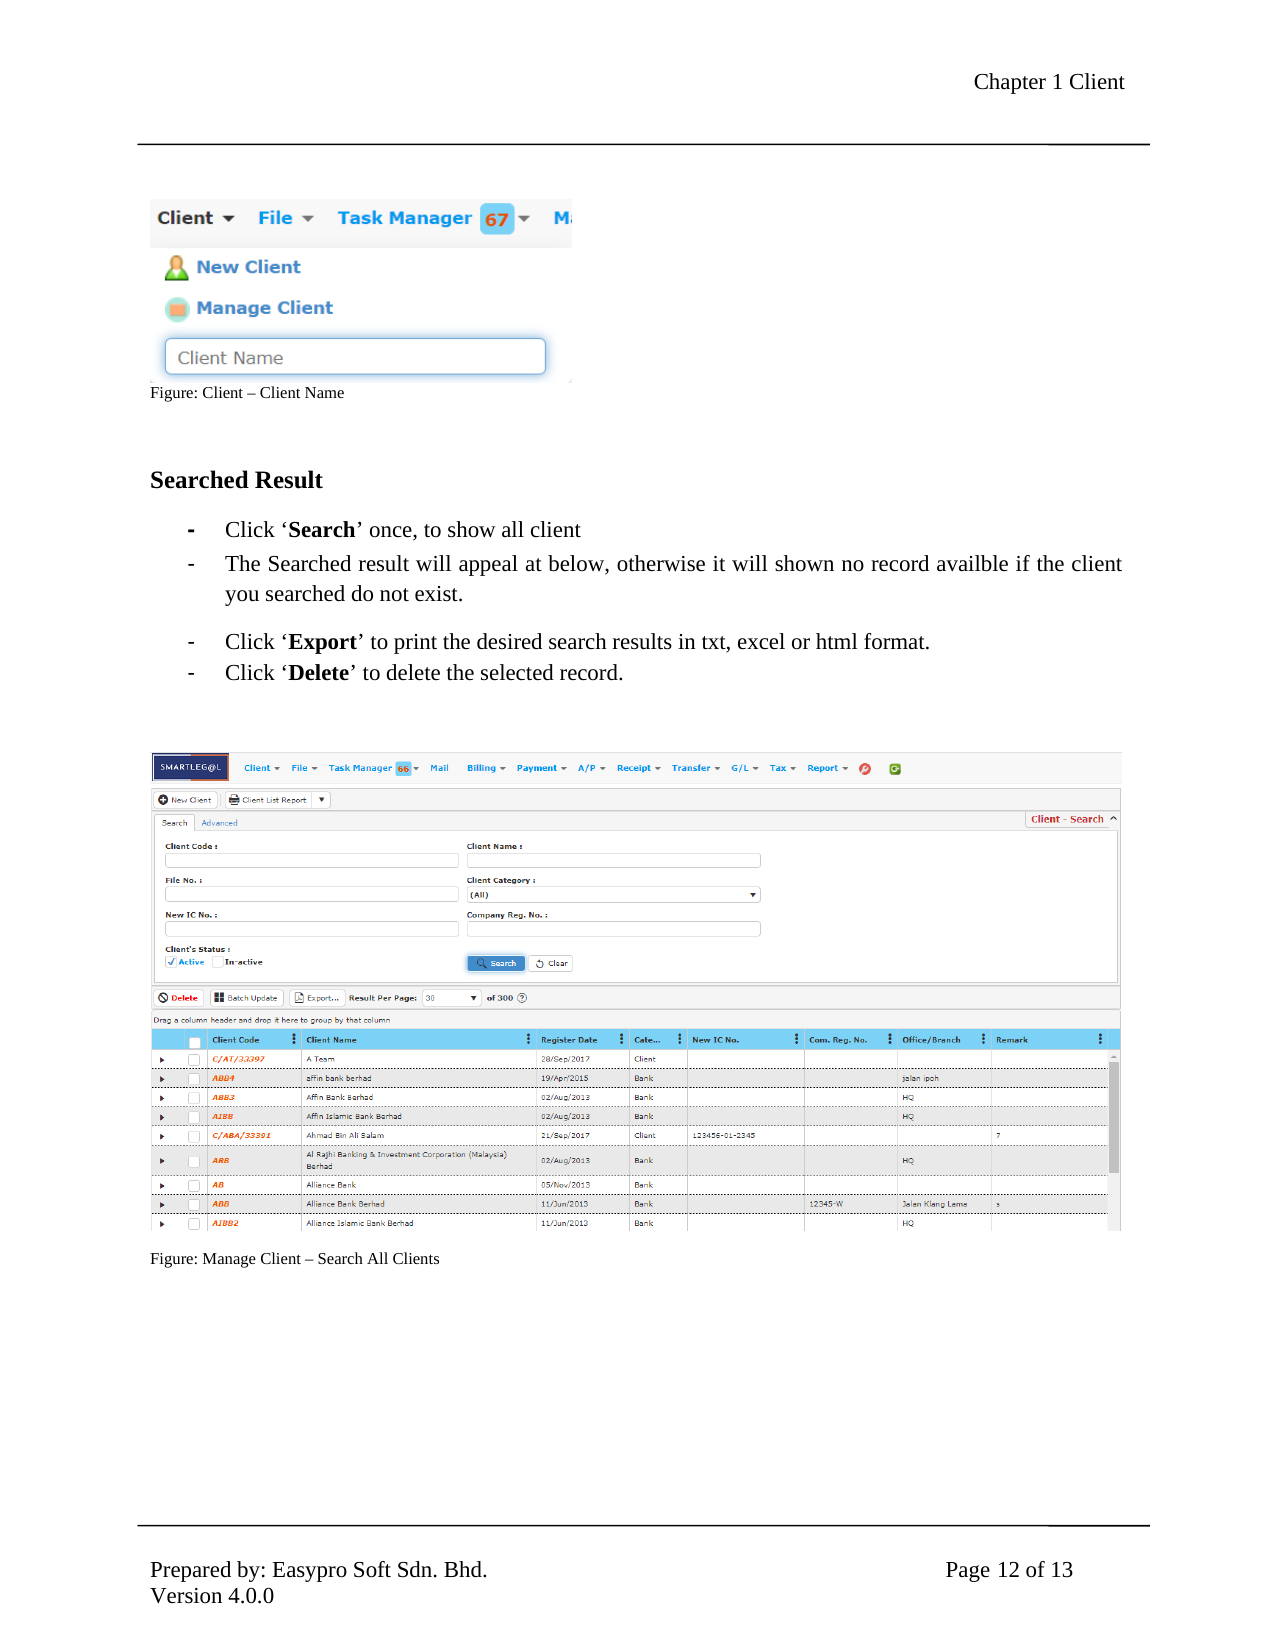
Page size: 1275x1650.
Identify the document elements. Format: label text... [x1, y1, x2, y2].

picture [150, 199, 572, 383]
list Click ‘Export’ to print the desired search results in txt, excel or html format. [187, 625, 1125, 656]
picture [150, 751, 1123, 1231]
list Click ‘Delete’ to delete the selected record. [187, 656, 1125, 688]
list The Searched result will appeal at below, otherwise it will shown no record availble if the client you searched do not exist. [187, 547, 1125, 606]
text Figure: Client – Client Name [150, 383, 1125, 402]
text Figure: Manage Client – Search All Clients [150, 1249, 1125, 1268]
text Searched Result [150, 465, 1125, 494]
list Click ‘Search’ once, to show all client [187, 513, 1125, 544]
